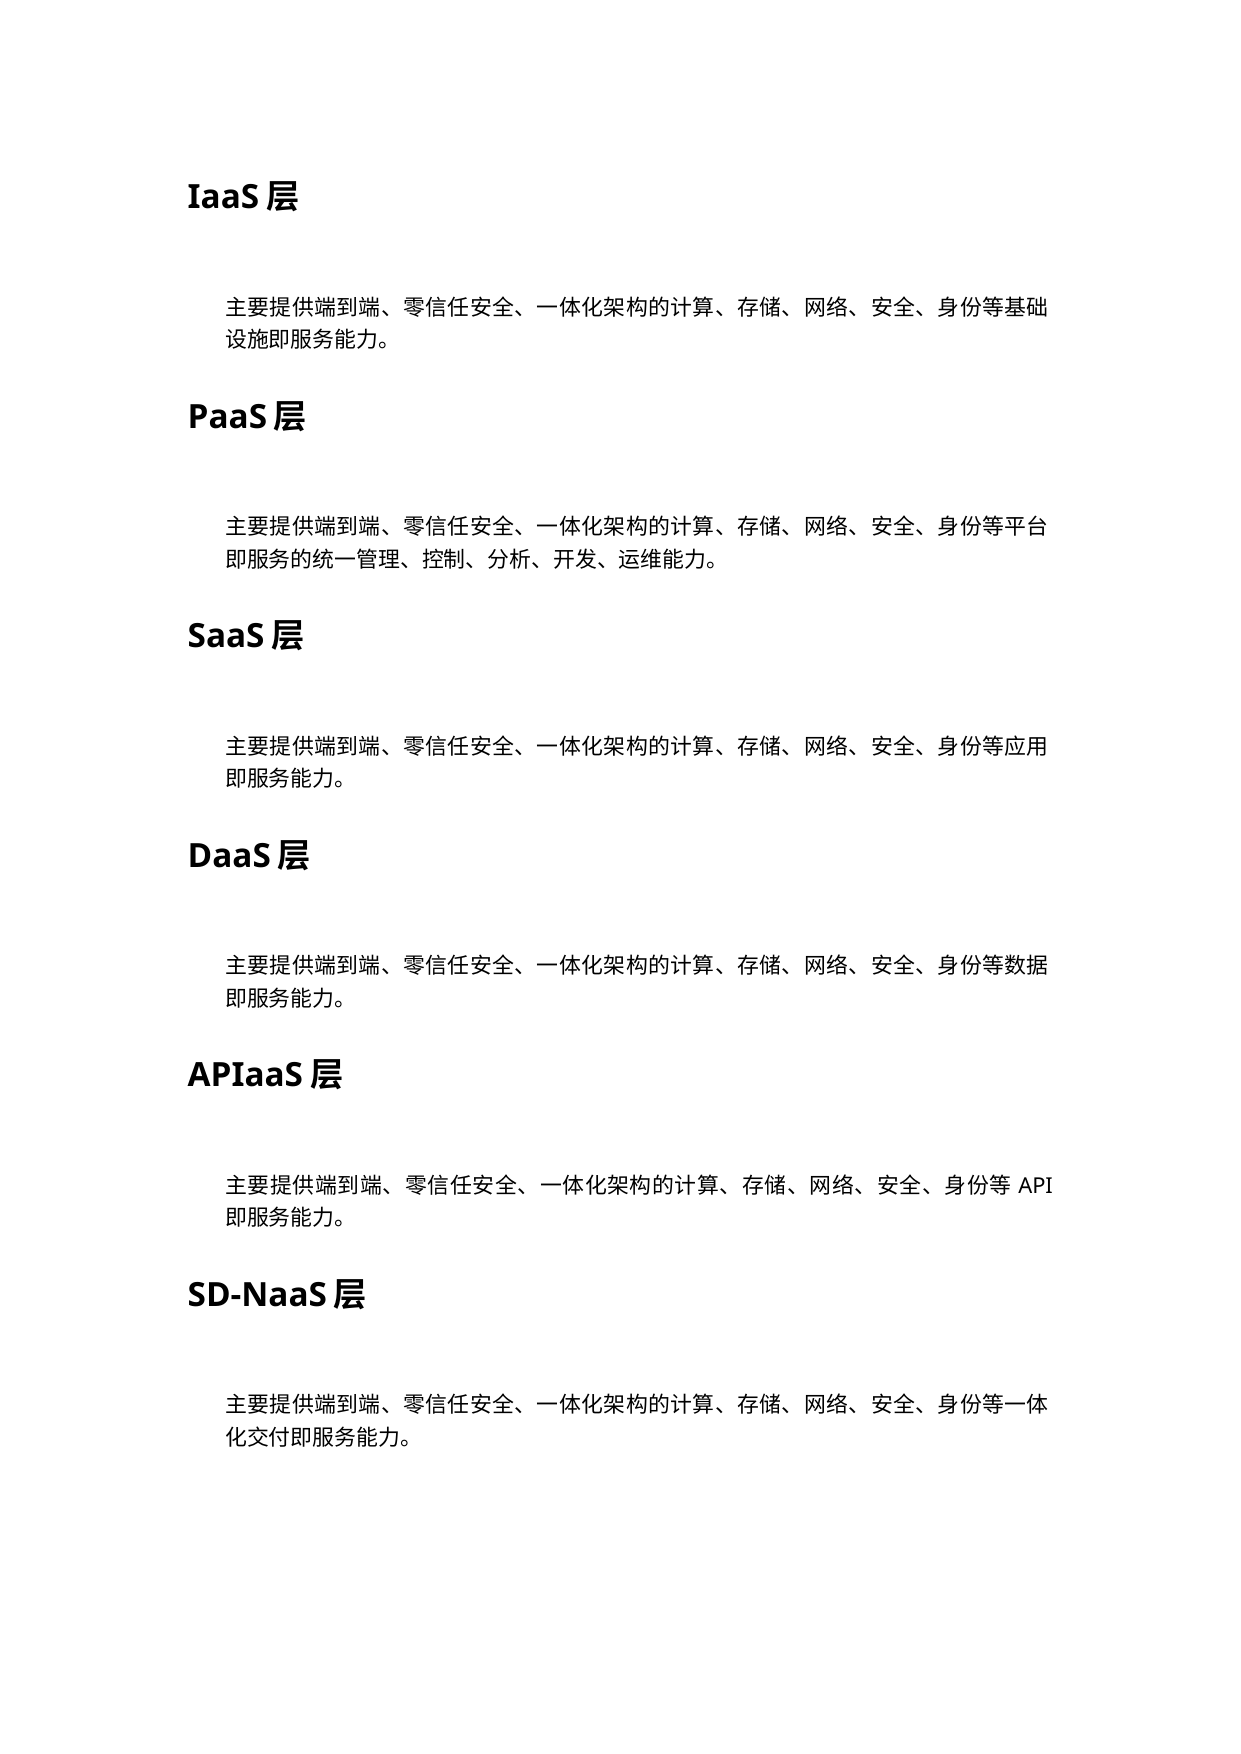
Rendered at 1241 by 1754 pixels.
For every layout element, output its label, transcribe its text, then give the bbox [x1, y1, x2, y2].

text 主要提供端到端、零信任安全、一体化架构的计算、存储、网络、安全、身份等数据即服务能力。 [225, 948, 1053, 1013]
subtitle SaaS层 [187, 601, 1053, 666]
text 主要提供端到端、零信任安全、一体化架构的计算、存储、网络、安全、身份等基础设施即服务能力。 [225, 289, 1053, 354]
text 主要提供端到端、零信任安全、一体化架构的计算、存储、网络、安全、身份等一体化交付即服务能力。 [225, 1387, 1053, 1452]
subtitle APIaaS层 [187, 1040, 1053, 1105]
subtitle IaaS层 [187, 162, 1053, 227]
text 主要提供端到端、零信任安全、一体化架构的计算、存储、网络、安全、身份等平台即服务的统一管理、控制、分析、开发、运维能力。 [225, 509, 1053, 574]
text 主要提供端到端、零信任安全、一体化架构的计算、存储、网络、安全、身份等应用即服务能力。 [225, 728, 1053, 793]
text 主要提供端到端、零信任安全、一体化架构的计算、存储、网络、安全、身份等API即服务能力。 [225, 1167, 1053, 1232]
subtitle DaaS层 [187, 820, 1053, 885]
subtitle SD-NaaS层 [187, 1259, 1053, 1324]
subtitle PaaS层 [187, 381, 1053, 446]
